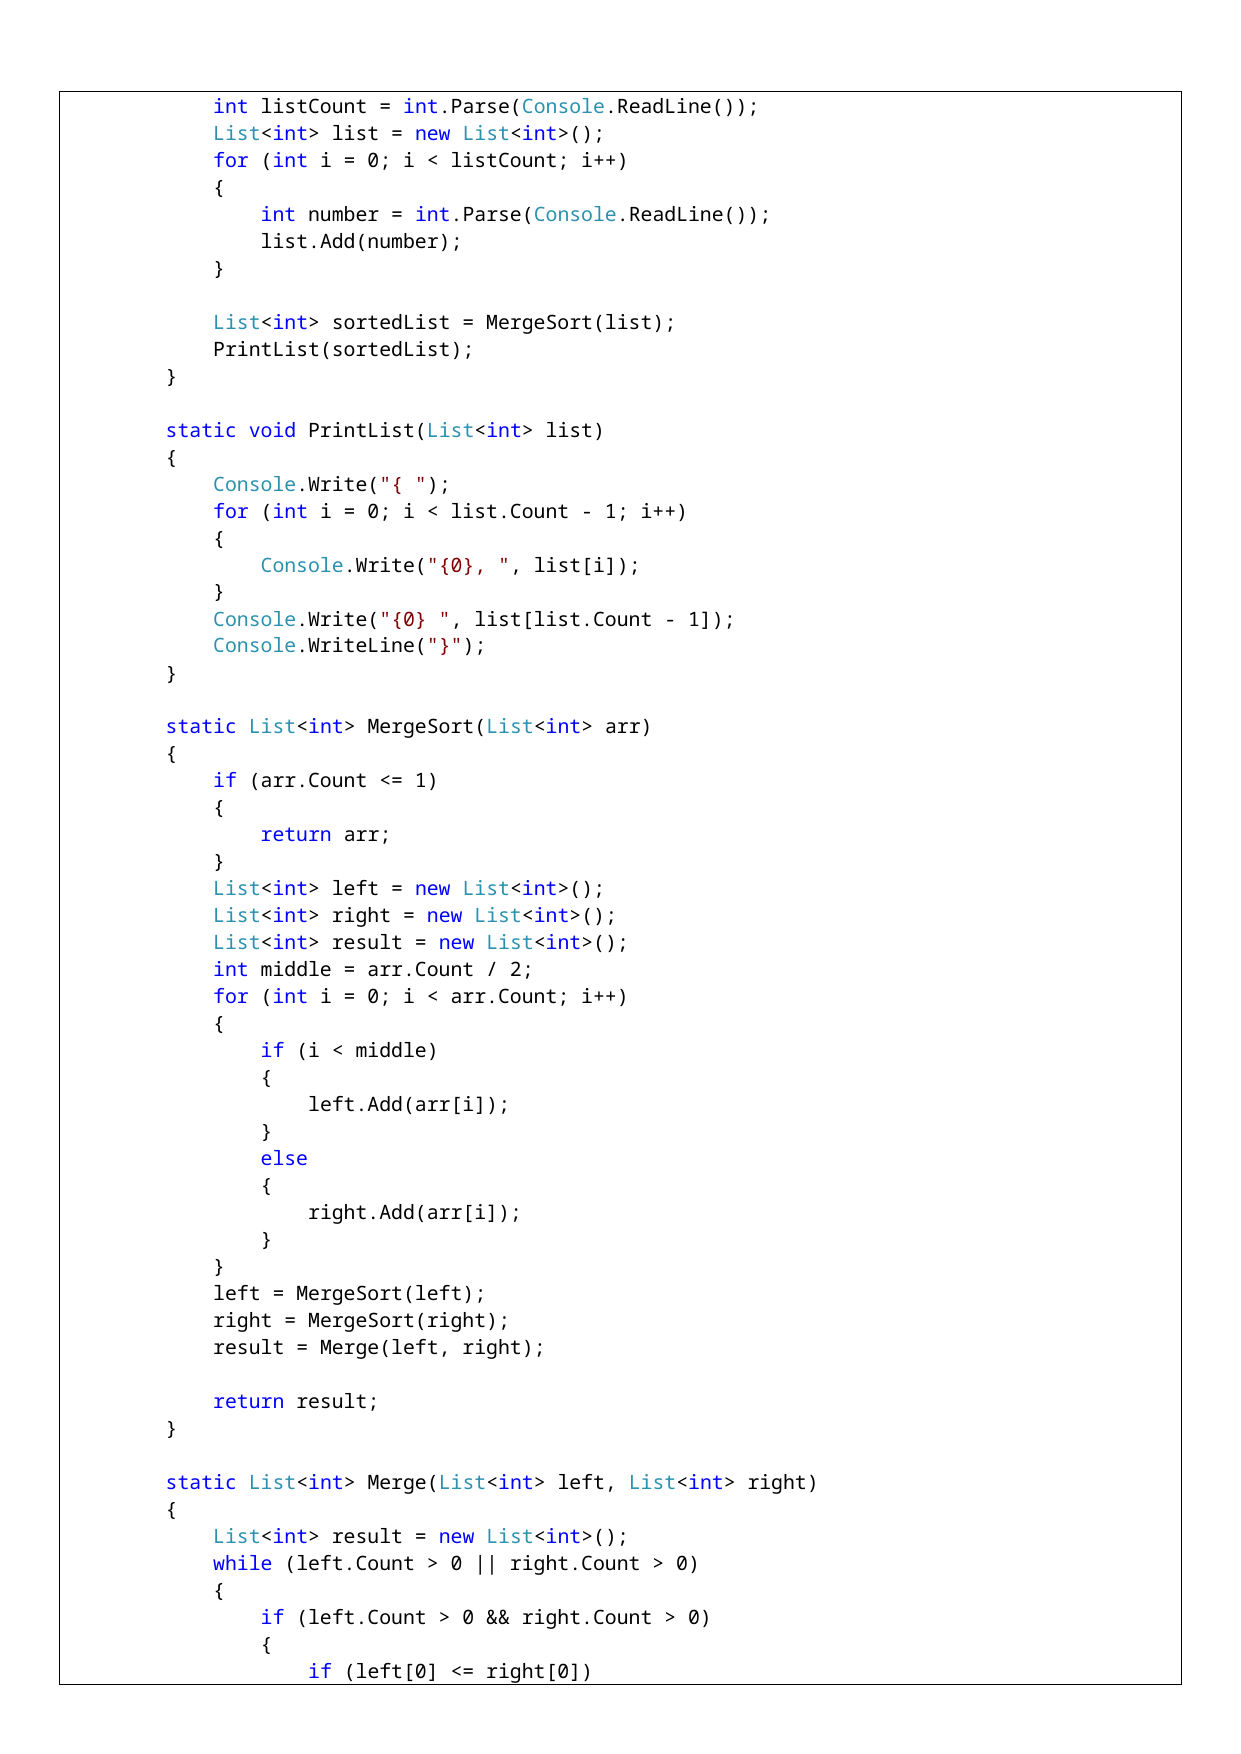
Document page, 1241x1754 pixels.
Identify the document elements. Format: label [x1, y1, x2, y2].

table_cell [60, 92, 1181, 1684]
